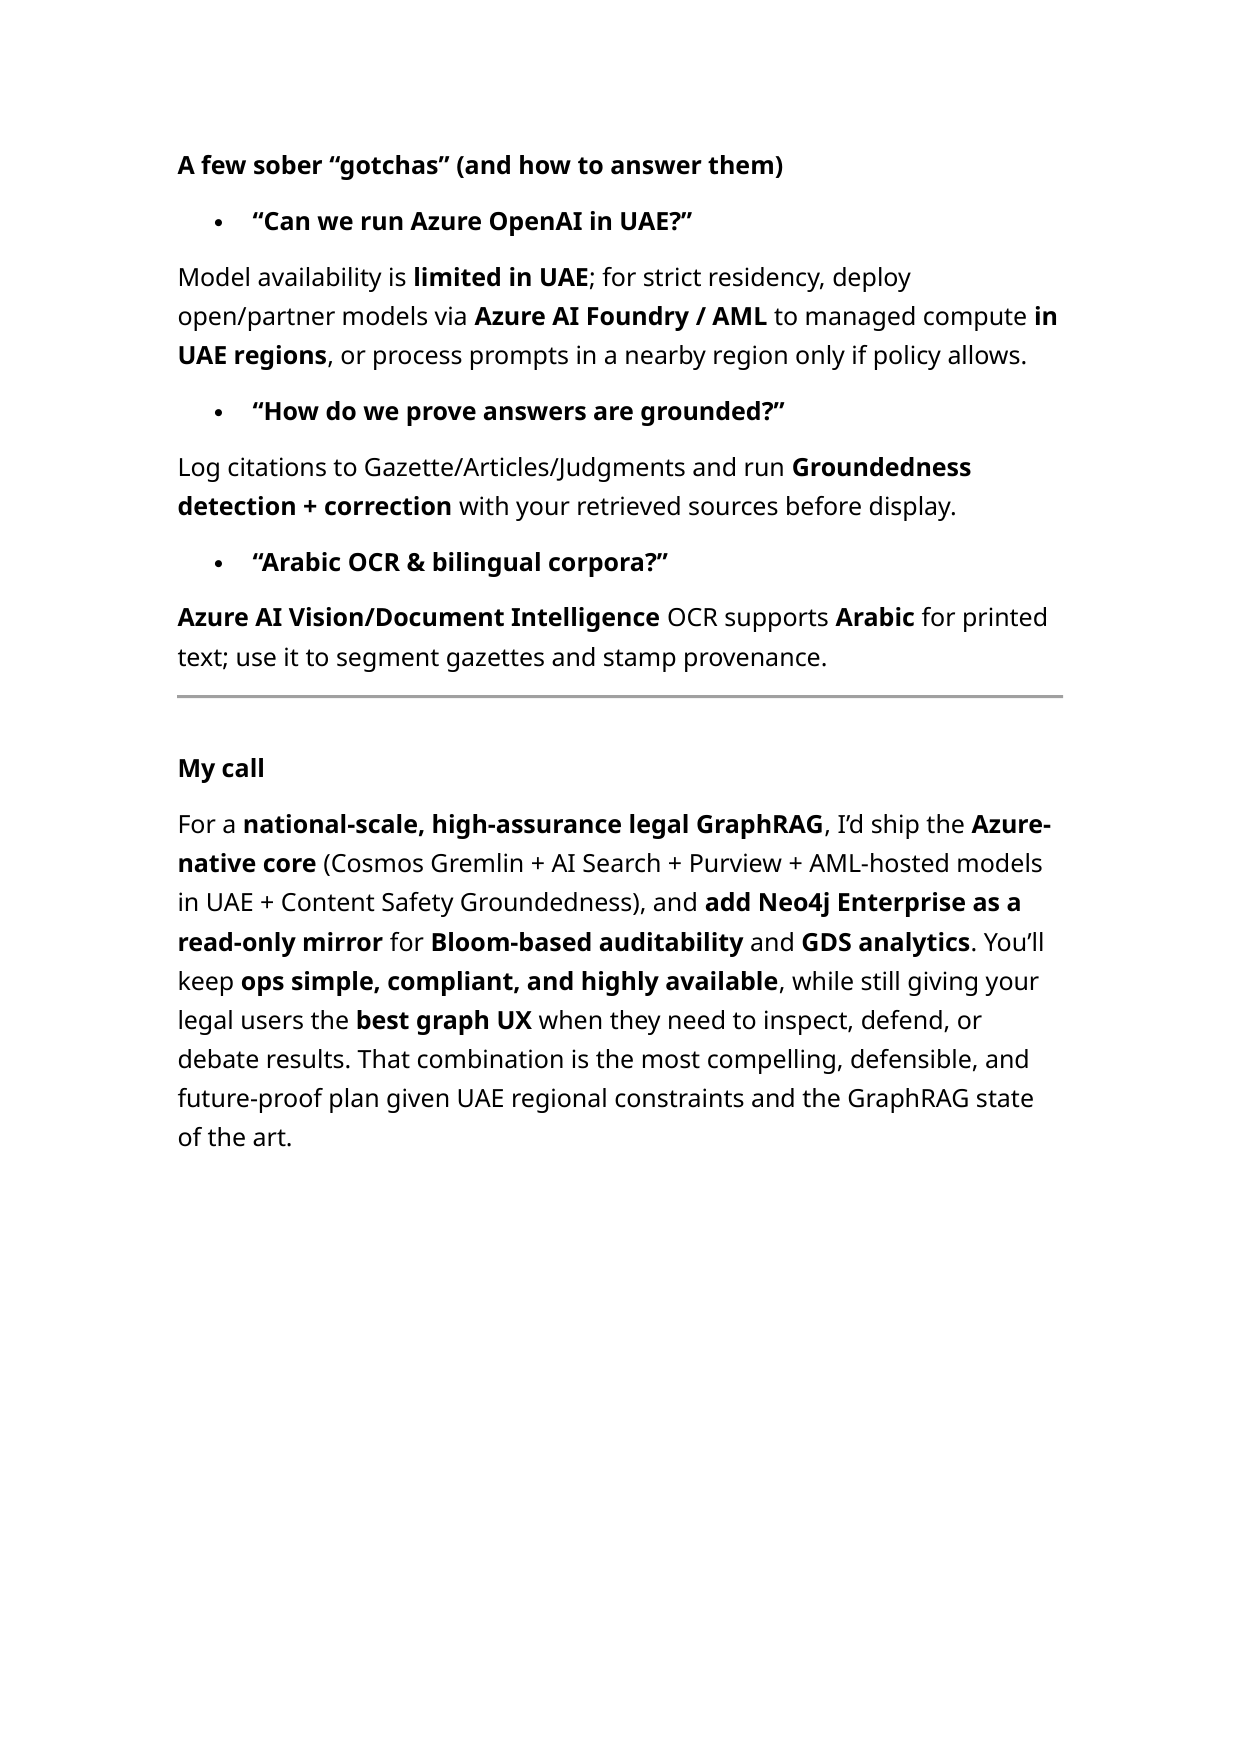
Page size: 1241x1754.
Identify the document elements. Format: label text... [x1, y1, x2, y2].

text For a national-scale, high-assurance legal GraphRAG, I’d ship the Azure-native core (Cosmos Gremlin + AI Search + Purview + AML-hosted models in UAE + Content Safety Groundedness), and add Neo4j Enterprise as a read-only mirror for Bloom-based auditability and GDS analytics. You’ll keep ops simple, compliant, and highly available, while still giving your legal users the best graph UX when they need to inspect, defend, or debate results. That combination is the most compelling, defensible, and future-proof plan given UAE regional constraints and the GraphRAG state of the art. [177, 807, 1063, 1154]
text Log citations to Gazette/Articles/Judgments and run Groundedness detection + correction with your retrieved sources before display. [177, 449, 1063, 522]
text My call [177, 751, 1063, 785]
text Azure AI Vision/Document Intelligence OCR supports Arabic for printed text; use it to segment gazettes and stamp provenance. [177, 600, 1063, 673]
text A few sober “gotchas” (and how to answer them) [177, 148, 1063, 182]
list “How do we prove answers are grounded?” [215, 393, 1063, 427]
list “Arabic OCR & bilingual corpora?” [215, 544, 1063, 578]
text Model availability is limited in UAE; for strict residency, deploy open/partner models via Azure AI Foundry / AML to managed compute in UAE regions, or process prompts in a nearby region only if policy allows. [177, 259, 1063, 372]
list “Can we run Azure OpenAI in UAE?” [215, 203, 1063, 237]
